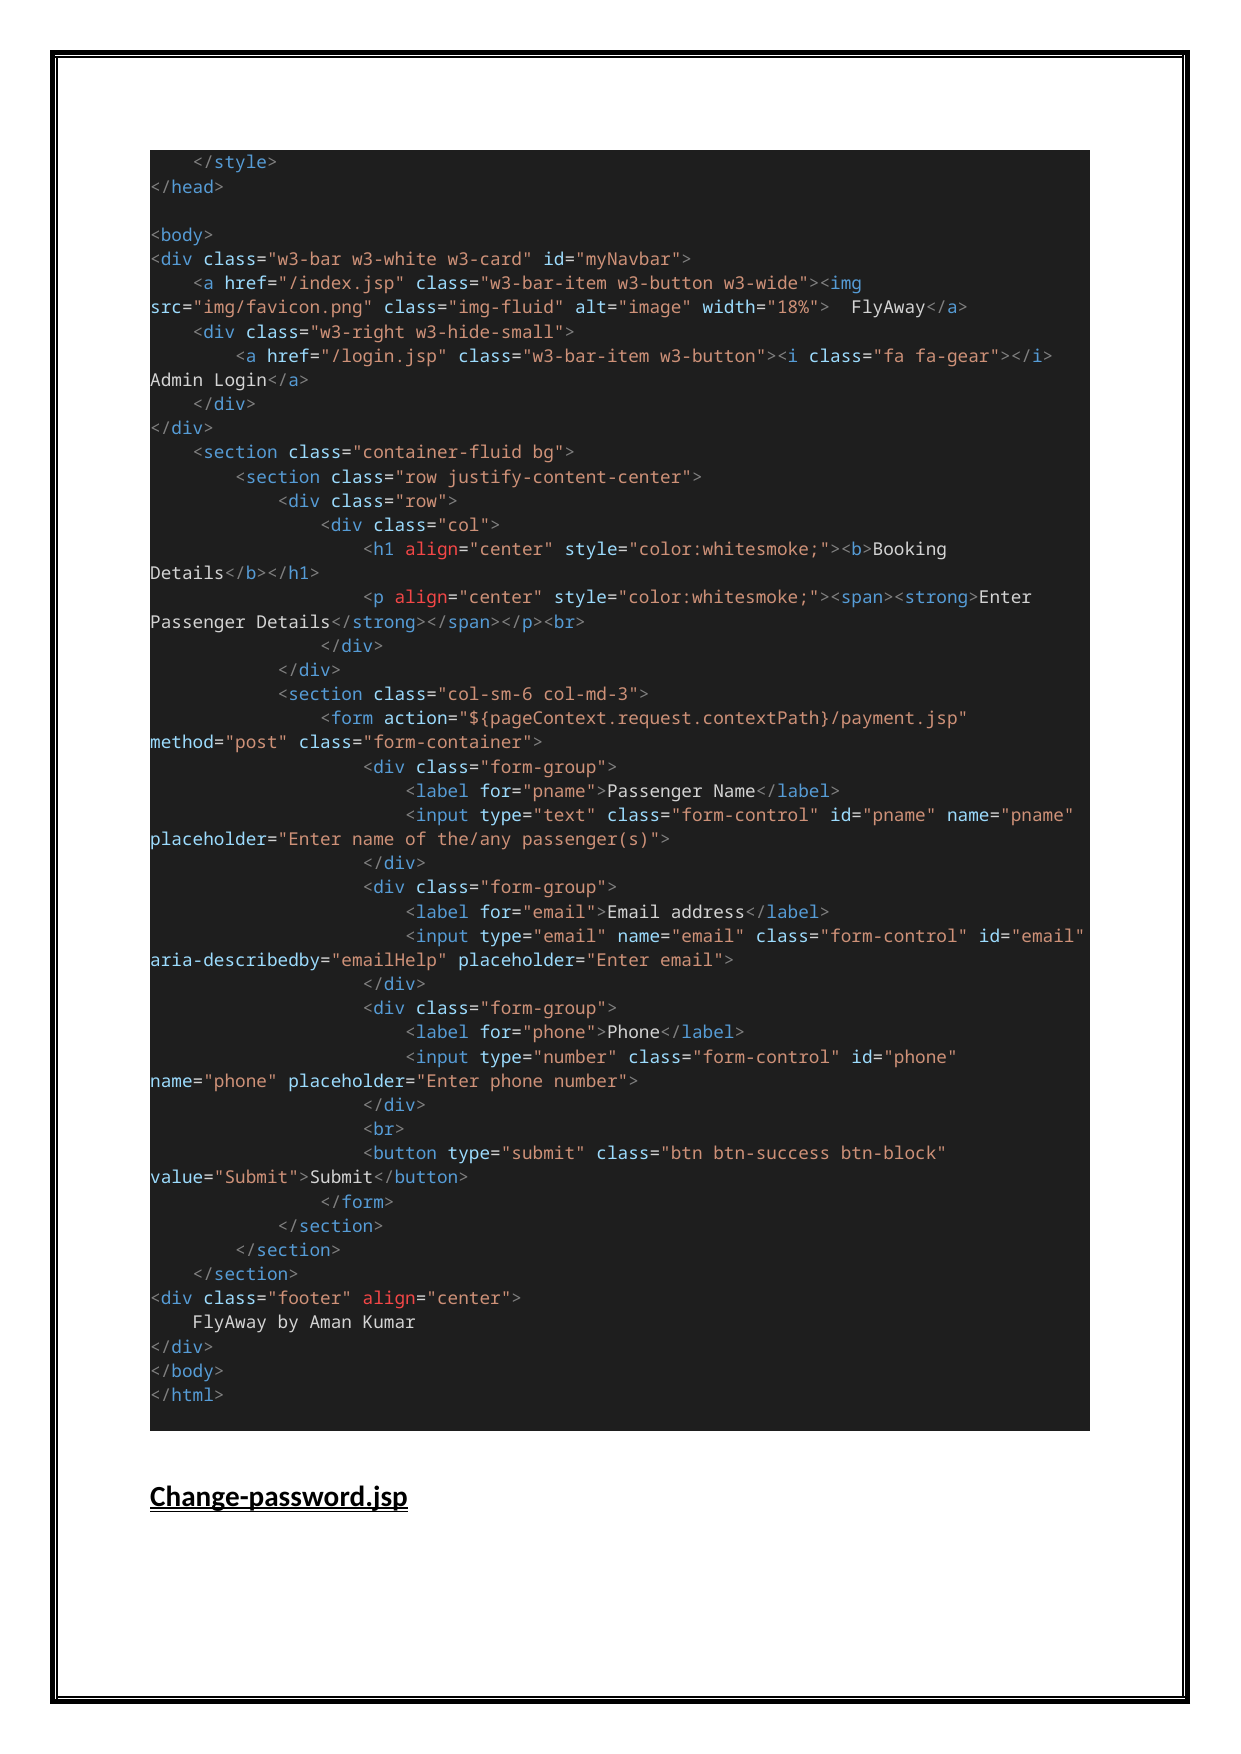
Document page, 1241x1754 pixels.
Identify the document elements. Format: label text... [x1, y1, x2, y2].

text <div class="footer" align="center"> [150, 1286, 1090, 1310]
text </body> [150, 1358, 1090, 1382]
text </div> [150, 1092, 1090, 1117]
text </div> [150, 392, 1090, 416]
text <div class="row"> [150, 488, 1090, 512]
text <br> [150, 1117, 1090, 1141]
text </style> [150, 150, 1090, 174]
text </html> [150, 1382, 1090, 1407]
text <a href="/index.jsp" class="w3-bar-item w3-button w3-wide"><img src="img/favicon.png" class="img-fluid" alt="image" width="18%"> FlyAway</a> [150, 271, 1090, 319]
text <a href="/login.jsp" class="w3-bar-item w3-button"><i class="fa fa-gear"></i> Admin Login</a> [150, 343, 1090, 392]
text <label for="email">Email address</label> [150, 899, 1090, 923]
text <body> [150, 222, 1090, 247]
text <div class="form-group"> [150, 754, 1090, 778]
text </div> [150, 851, 1090, 875]
text <input type="text" class="form-control" id="pname" name="pname" placeholder="Enter name of the/any passenger(s)"> [150, 802, 1090, 851]
text <section class="col-sm-6 col-md-3"> [150, 682, 1090, 706]
text </section> [150, 1262, 1090, 1286]
text <div class="form-group"> [150, 996, 1090, 1020]
text <input type="email" name="email" class="form-control" id="email" aria-describedby="emailHelp" placeholder="Enter email"> [150, 923, 1090, 972]
text <form action="${pageContext.request.contextPath}/payment.jsp" method="post" class="form-container"> [150, 706, 1090, 754]
text <section class="container-fluid bg"> [150, 440, 1090, 464]
text <label for="pname">Passenger Name</label> [150, 778, 1090, 802]
text <div class="w3-bar w3-white w3-card" id="myNavbar"> [150, 247, 1090, 271]
text <section class="row justify-content-center"> [150, 464, 1090, 488]
text <input type="number" class="form-control" id="phone" name="phone" placeholder="Enter phone number"> [150, 1044, 1090, 1092]
text FlyAway by Aman Kumar [150, 1310, 1090, 1334]
text <div class="w3-right w3-hide-small"> [150, 319, 1090, 343]
text <div class="form-group"> [150, 875, 1090, 899]
text <button type="submit" class="btn btn-success btn-block" value="Submit">Submit</button> [150, 1141, 1090, 1189]
text </section> [150, 1213, 1090, 1237]
text </head> [150, 174, 1090, 198]
text <div class="col"> [150, 512, 1090, 537]
text Change-password.jsp [150, 1478, 1090, 1513]
text </div> [150, 633, 1090, 657]
text </div> [150, 416, 1090, 440]
text <p align="center" style="color:whitesmoke;"><span><strong>Enter Passenger Details</strong></span></p><br> [150, 585, 1090, 633]
text </div> [150, 657, 1090, 682]
text </section> [150, 1237, 1090, 1262]
text </div> [150, 1334, 1090, 1358]
text <label for="phone">Phone</label> [150, 1020, 1090, 1044]
text </div> [150, 972, 1090, 996]
text <h1 align="center" style="color:whitesmoke;"><b>Booking Details</b></h1> [150, 537, 1090, 585]
text </form> [150, 1189, 1090, 1213]
